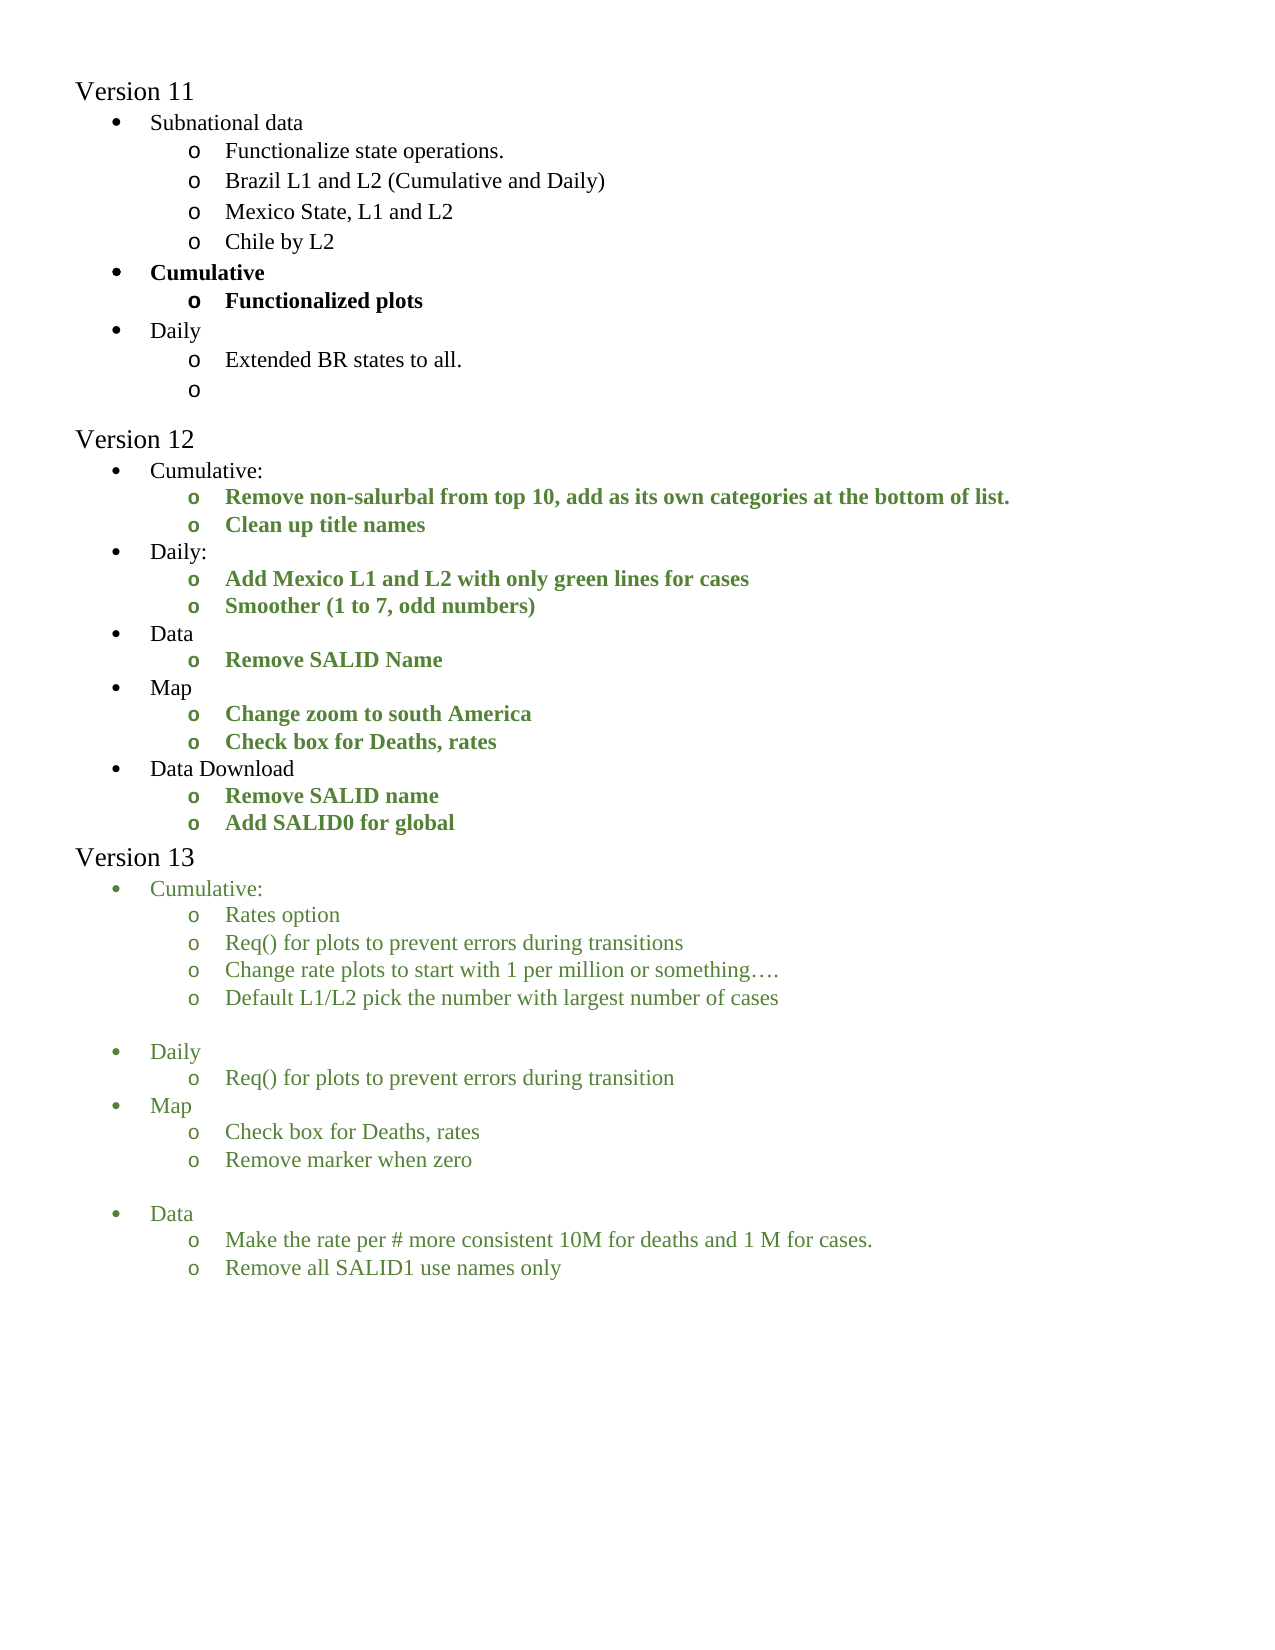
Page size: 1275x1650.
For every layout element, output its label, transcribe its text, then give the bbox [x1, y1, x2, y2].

list Data Download [112, 756, 1200, 782]
list Mexico State, L1 and L2 [187, 198, 1200, 226]
list Data [112, 1200, 1200, 1226]
list Data [112, 620, 1200, 646]
list Clean up title names [187, 511, 1200, 538]
list Req() for plots to prevent errors during transitions [187, 929, 1200, 956]
list Subnational data [112, 108, 1200, 135]
list Remove non-salurbal from top 10, add as its own categories at the bottom of list. [187, 483, 1200, 511]
list Cumulative: [112, 875, 1200, 901]
list Remove SALID Name [187, 646, 1200, 674]
list Daily [112, 1038, 1200, 1064]
list Req() for plots to prevent errors during transition [187, 1064, 1200, 1092]
list Functionalize state operations. [187, 137, 1200, 165]
list Map [112, 1092, 1200, 1118]
list Cumulative: [112, 457, 1200, 483]
list Make the rate per # more consistent 10M for deaths and 1 M for cases. [187, 1226, 1200, 1254]
list Brazil L1 and L2 (Cumulative and Daily) [187, 167, 1200, 196]
list Functionalized plots [187, 287, 1200, 315]
list Rates option [187, 901, 1200, 929]
list Smoother (1 to 7, odd numbers) [187, 592, 1200, 620]
list Extended BR states to all. [187, 346, 1200, 374]
subtitle Version 11 [75, 75, 1200, 106]
list Remove marker when zero [187, 1146, 1200, 1173]
list Remove all SALID1 use names only [187, 1254, 1200, 1281]
list Default L1/L2 pick the number with largest number of cases [187, 984, 1200, 1012]
subtitle Version 13 [75, 841, 1200, 872]
list Add Mexico L1 and L2 with only green lines for cases [187, 565, 1200, 592]
subtitle Version 12 [75, 423, 1200, 454]
list Cumulative [112, 259, 1200, 285]
list Change rate plots to start with 1 per million or something…. [187, 956, 1200, 984]
list Daily: [112, 538, 1200, 565]
list Check box for Deaths, rates [187, 1118, 1200, 1146]
list Add SALID0 for global [187, 809, 1200, 837]
list Check box for Deaths, rates [187, 728, 1200, 756]
list Map [112, 674, 1200, 700]
list Change zoom to south America [187, 700, 1200, 728]
list Remove SALID name [187, 782, 1200, 809]
list Daily [112, 317, 1200, 344]
list Chile by L2 [187, 228, 1200, 256]
